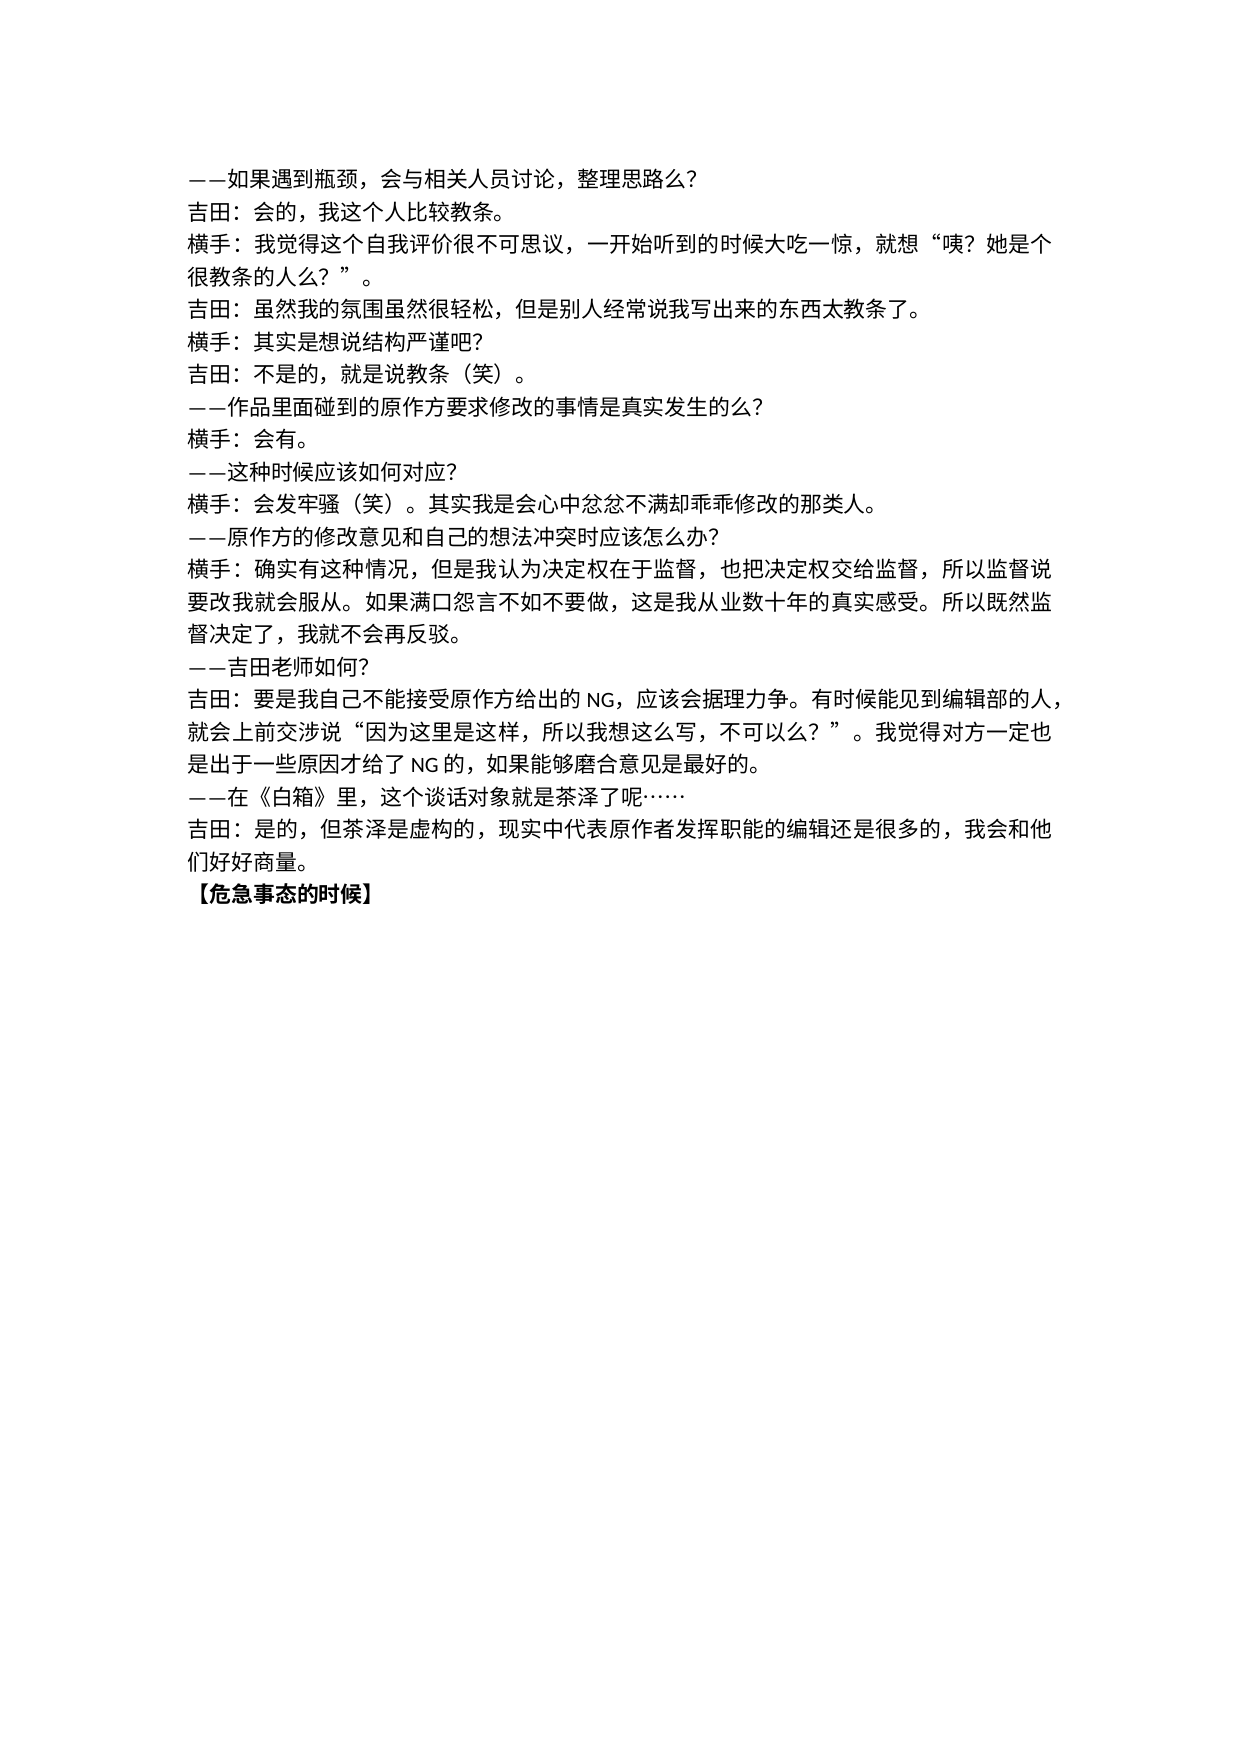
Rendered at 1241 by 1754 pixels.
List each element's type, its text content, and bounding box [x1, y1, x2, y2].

text 横手：会有。 [187, 422, 1053, 454]
text 吉田：不是的，就是说教条（笑）。 [187, 357, 1053, 389]
text ——在《白箱》里，这个谈话对象就是茶泽了呢…… [187, 779, 1053, 812]
text 【危急事态的时候】 [187, 877, 1053, 909]
text 横手：确实有这种情况，但是我认为决定权在于监督，也把决定权交给监督，所以监督说要改我就会服从。如果满口怨言不如不要做，这是我从业数十年的真实感受。所以既然监督决定了，我就不会再反驳。 [187, 552, 1053, 649]
text 吉田：是的，但茶泽是虚构的，现实中代表原作者发挥职能的编辑还是很多的，我会和他们好好商量。 [187, 812, 1053, 877]
text 横手：其实是想说结构严谨吧？ [187, 324, 1053, 357]
text 吉田：要是我自己不能接受原作方给出的NG，应该会据理力争。有时候能见到编辑部的人，就会上前交涉说“因为这里是这样，所以我想这么写，不可以么？”。我觉得对方一定也是出于一些原因才给了NG的，如果能够磨合意见是最好的。 [187, 682, 1053, 779]
text ——这种时候应该如何对应？ [187, 454, 1053, 487]
text 横手：会发牢骚（笑）。其实我是会心中忿忿不满却乖乖修改的那类人。 [187, 487, 1053, 519]
text ——吉田老师如何？ [187, 649, 1053, 682]
text ——作品里面碰到的原作方要求修改的事情是真实发生的么？ [187, 389, 1053, 422]
text 吉田：虽然我的氛围虽然很轻松，但是别人经常说我写出来的东西太教条了。 [187, 292, 1053, 324]
text 横手：我觉得这个自我评价很不可思议，一开始听到的时候大吃一惊，就想“咦？她是个很教条的人么？”。 [187, 227, 1053, 292]
text 吉田：会的，我这个人比较教条。 [187, 194, 1053, 227]
text ——如果遇到瓶颈，会与相关人员讨论，整理思路么？ [187, 162, 1053, 194]
text ——原作方的修改意见和自己的想法冲突时应该怎么办？ [187, 519, 1053, 552]
